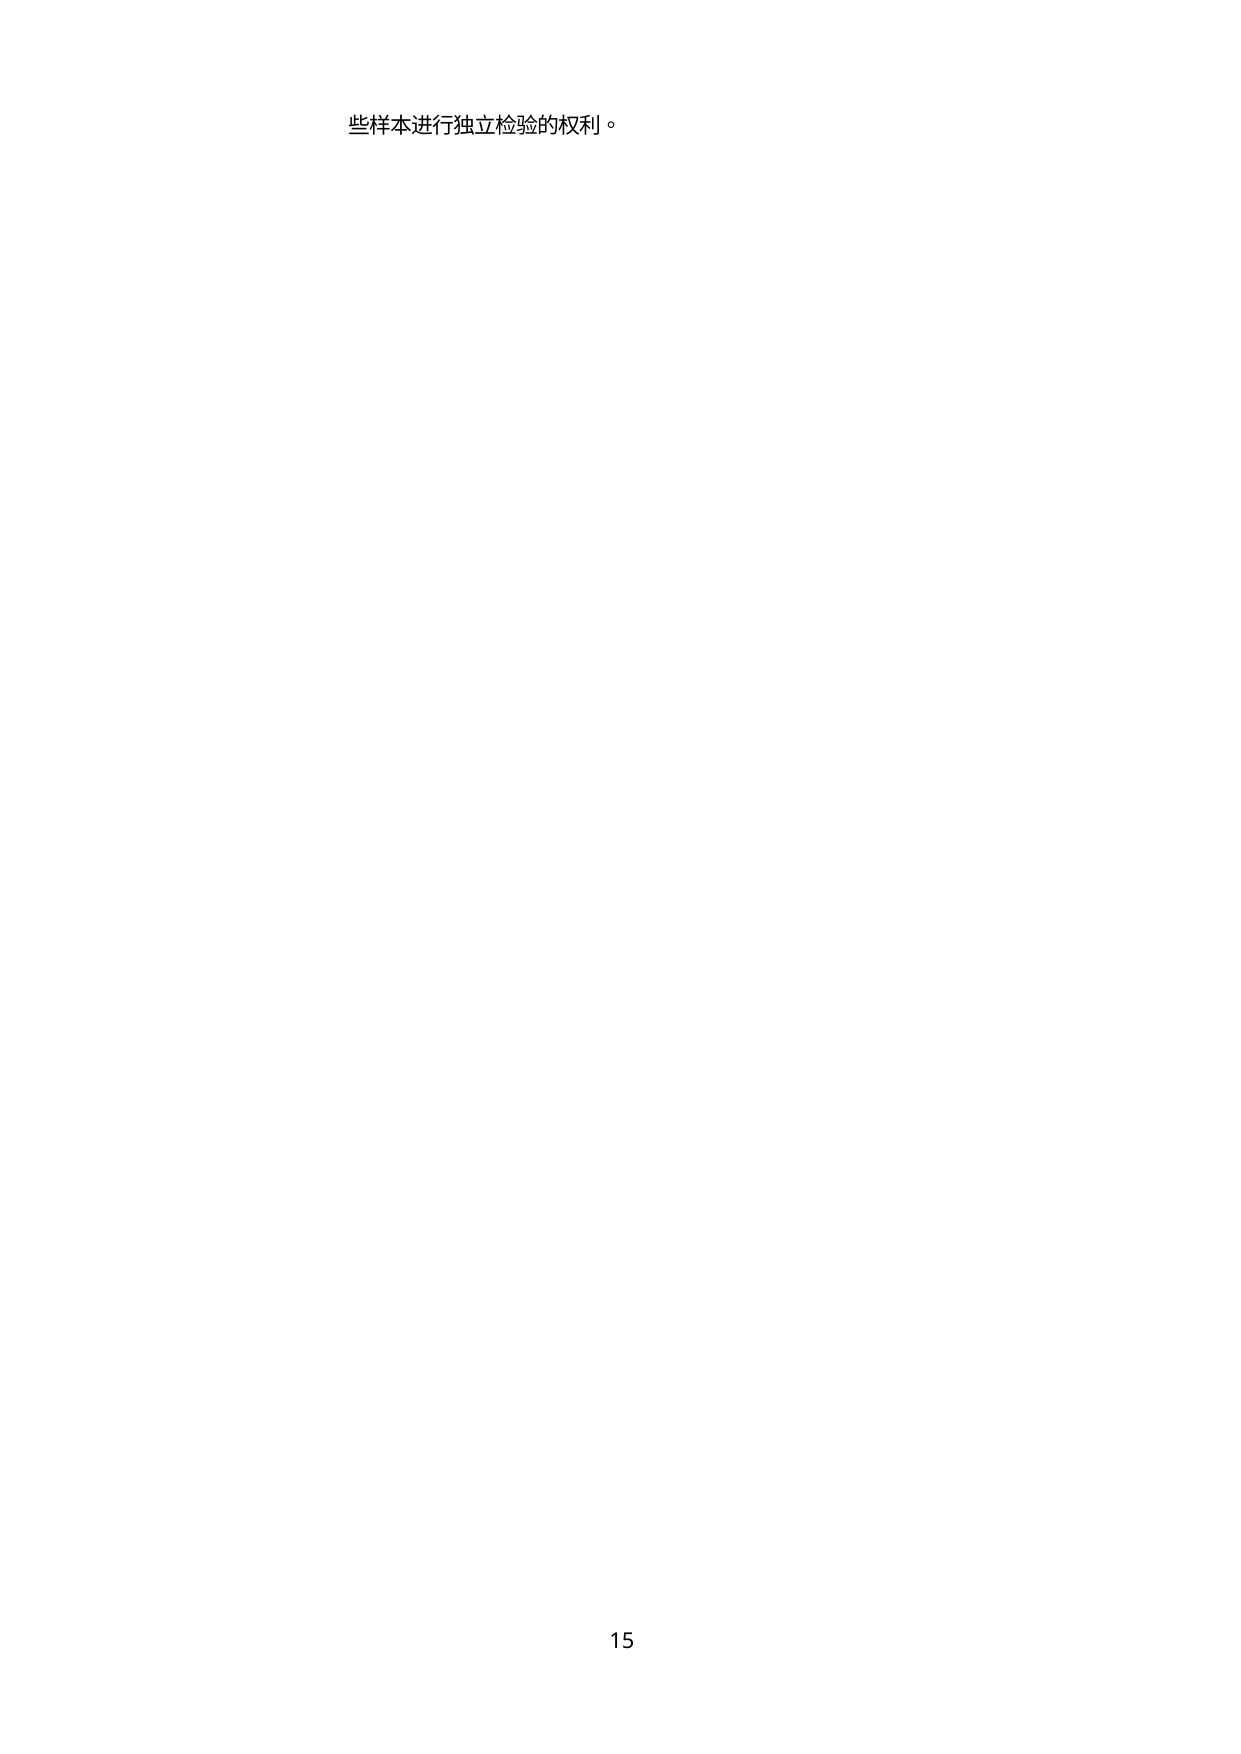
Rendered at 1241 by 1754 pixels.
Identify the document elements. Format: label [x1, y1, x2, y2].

text [348, 110, 1139, 139]
